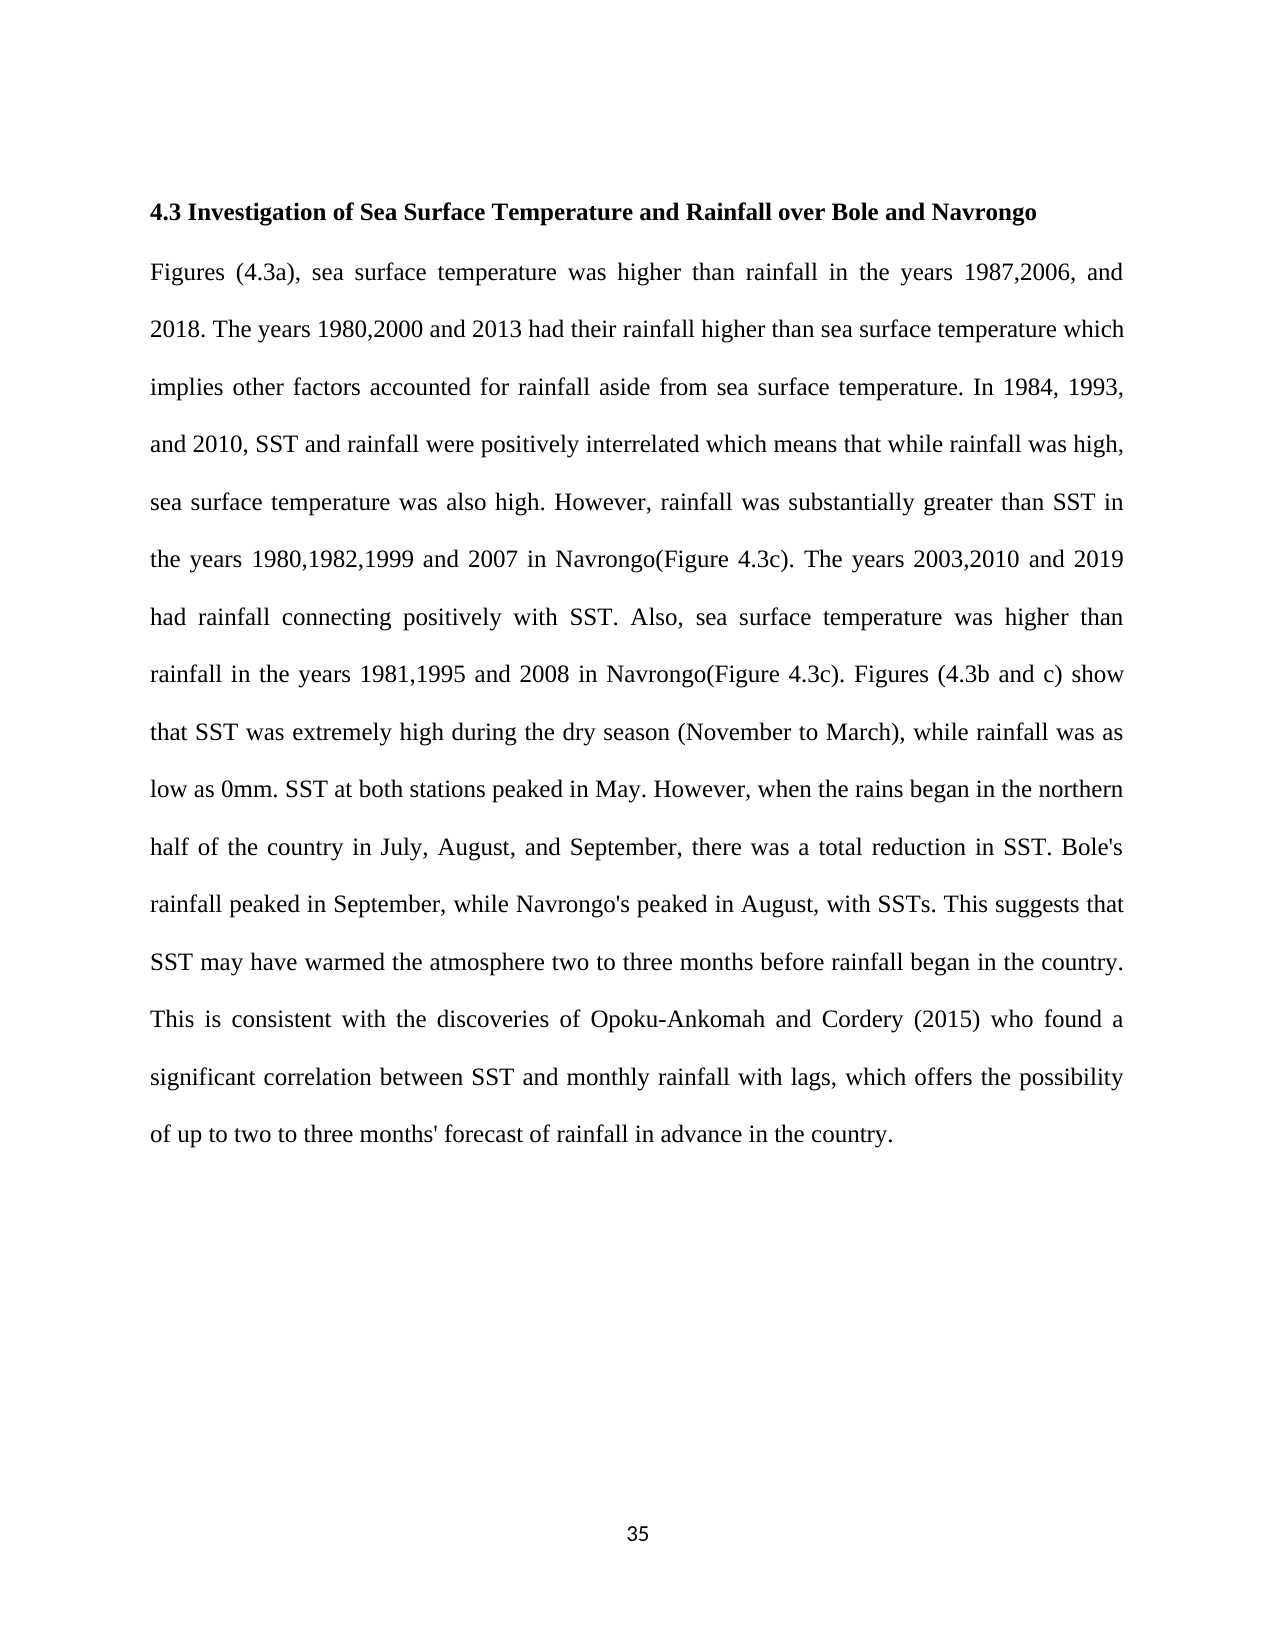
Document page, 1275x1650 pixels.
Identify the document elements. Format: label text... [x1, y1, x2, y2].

text Figures (4.3a), sea surface temperature was higher than rainfall in the years 1987,2006, and 2018. The years 1980,2000 and 2013 had their rainfall higher than sea surface temperature which implies other factors accounted for rainfall aside from sea surface temperature. In 1984, 1993, and 2010, SST and rainfall were positively interrelated which means that while rainfall was high, sea surface temperature was also high. However, rainfall was substantially greater than SST in the years 1980,1982,1999 and 2007 in Navrongo(Figure 4.3c). The years 2003,2010 and 2019 had rainfall connecting positively with SST. Also, sea surface temperature was higher than rainfall in the years 1981,1995 and 2008 in Navrongo(Figure 4.3c). Figures (4.3b and c) show that SST was extremely high during the dry season (November to March), while rainfall was as low as 0mm. SST at both stations peaked in May. However, when the rains began in the northern half of the country in July, August, and September, there was a total reduction in SST. Bole's rainfall peaked in September, while Navrongo's peaked in August, with SSTs. This suggests that SST may have warmed the atmosphere two to three months before rainfall began in the country. This is consistent with the discoveries of Opoku-Ankomah and Cordery (2015) who found a significant correlation between SST and monthly rainfall with lags, which offers the possibility of up to two to three months' forecast of rainfall in advance in the country. [150, 257, 1125, 1148]
text 4.3 Investigation of Sea Surface Temperature and Rainfall over Bole and Navrongo [150, 197, 1125, 226]
